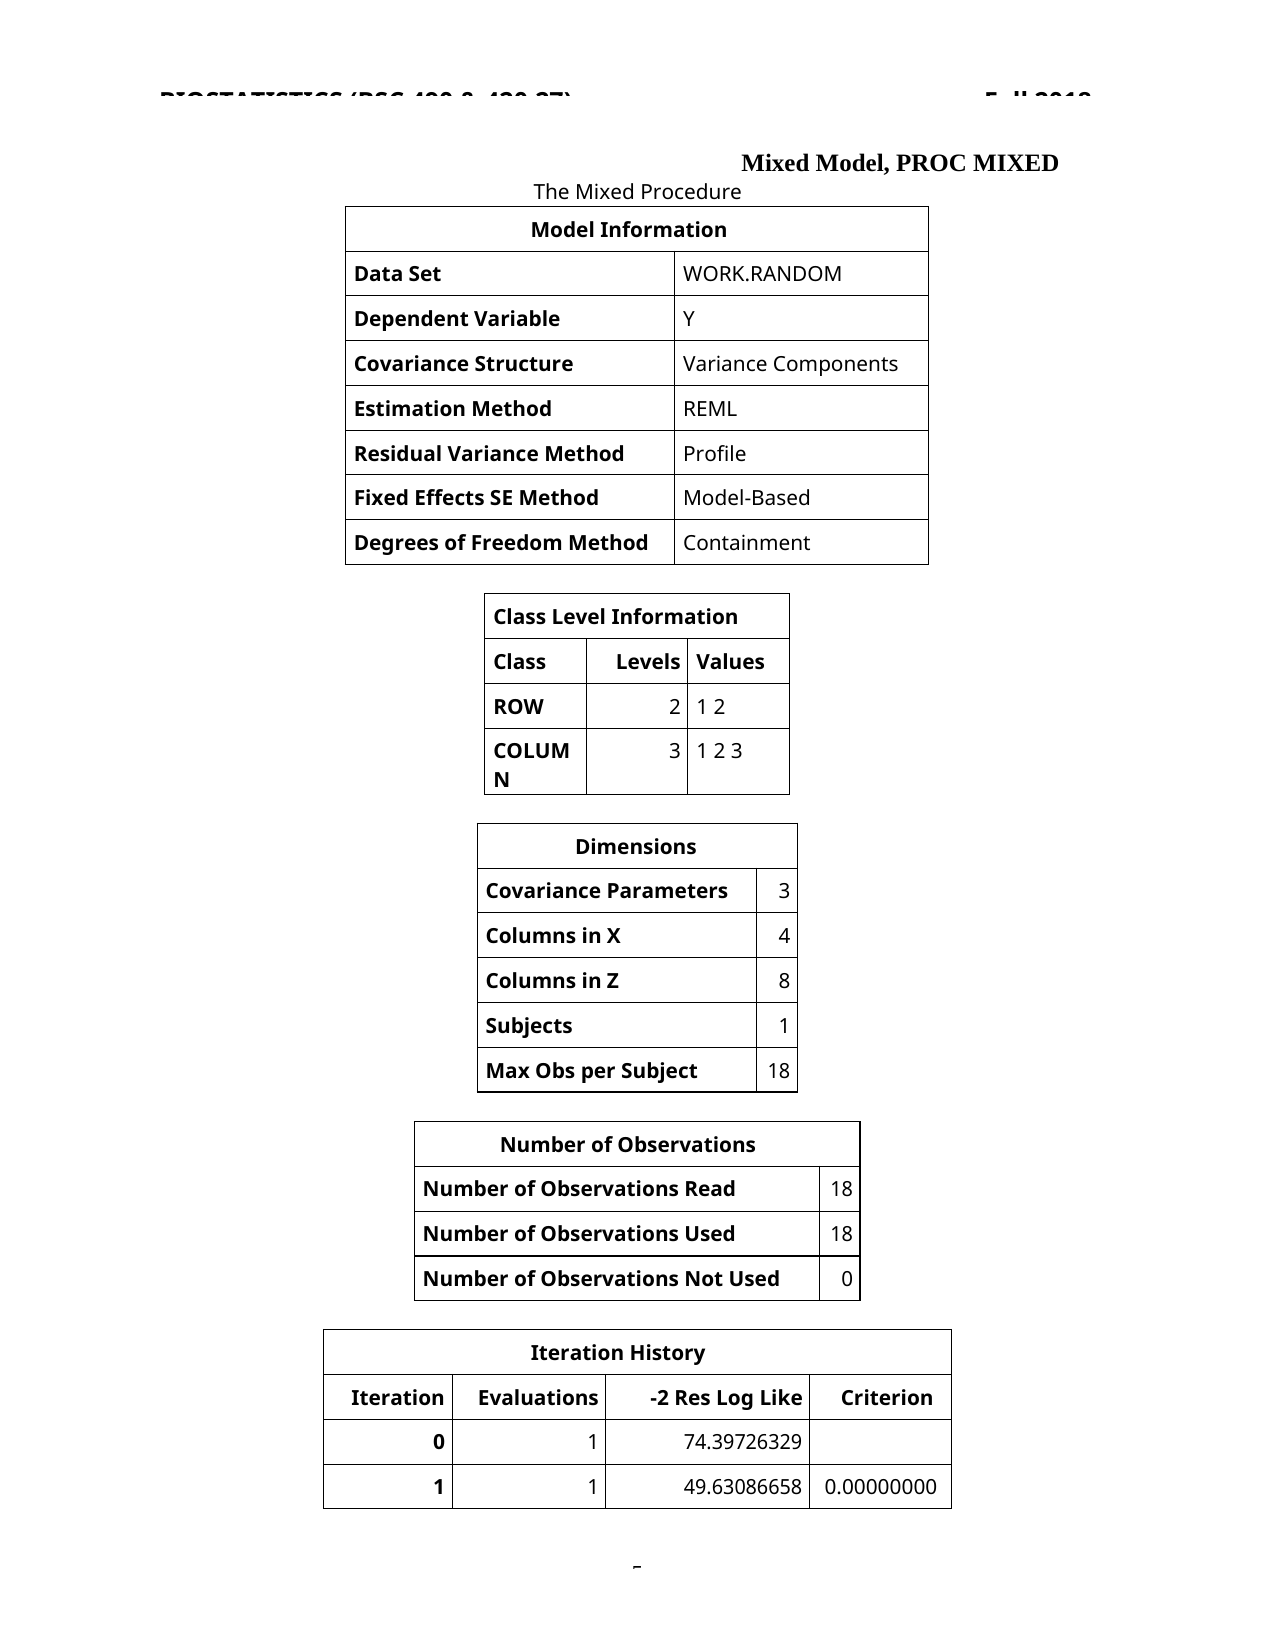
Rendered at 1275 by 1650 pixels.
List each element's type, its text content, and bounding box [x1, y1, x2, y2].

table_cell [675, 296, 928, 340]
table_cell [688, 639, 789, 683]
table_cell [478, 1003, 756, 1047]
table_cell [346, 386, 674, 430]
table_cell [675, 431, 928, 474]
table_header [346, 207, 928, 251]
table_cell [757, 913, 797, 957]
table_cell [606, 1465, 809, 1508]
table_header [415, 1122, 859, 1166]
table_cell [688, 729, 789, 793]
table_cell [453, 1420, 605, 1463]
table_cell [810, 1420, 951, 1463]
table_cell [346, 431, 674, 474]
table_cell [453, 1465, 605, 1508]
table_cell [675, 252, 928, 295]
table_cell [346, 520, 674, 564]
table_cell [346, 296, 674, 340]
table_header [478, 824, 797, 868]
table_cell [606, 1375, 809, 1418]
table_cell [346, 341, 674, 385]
text The Mixed Procedure [187, 177, 1088, 206]
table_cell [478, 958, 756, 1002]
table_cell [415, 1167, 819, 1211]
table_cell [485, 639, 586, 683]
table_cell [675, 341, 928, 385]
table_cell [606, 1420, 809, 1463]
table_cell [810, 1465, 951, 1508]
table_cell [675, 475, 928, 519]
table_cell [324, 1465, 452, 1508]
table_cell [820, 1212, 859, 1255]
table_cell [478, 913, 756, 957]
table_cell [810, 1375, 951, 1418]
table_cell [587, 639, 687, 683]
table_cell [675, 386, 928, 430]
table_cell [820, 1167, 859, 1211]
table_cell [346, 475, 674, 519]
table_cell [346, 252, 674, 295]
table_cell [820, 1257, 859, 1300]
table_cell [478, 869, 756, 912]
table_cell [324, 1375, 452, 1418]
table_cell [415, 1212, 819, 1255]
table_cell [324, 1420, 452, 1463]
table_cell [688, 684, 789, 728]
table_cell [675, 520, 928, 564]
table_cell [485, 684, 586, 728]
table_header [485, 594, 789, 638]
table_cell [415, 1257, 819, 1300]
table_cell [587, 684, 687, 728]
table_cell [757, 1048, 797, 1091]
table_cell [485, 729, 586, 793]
subtitle Mixed Model, PROC MIXED [741, 148, 1202, 177]
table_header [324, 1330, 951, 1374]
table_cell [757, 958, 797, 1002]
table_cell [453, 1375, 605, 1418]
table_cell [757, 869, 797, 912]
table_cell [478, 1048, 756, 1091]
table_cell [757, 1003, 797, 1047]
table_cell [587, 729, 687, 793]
